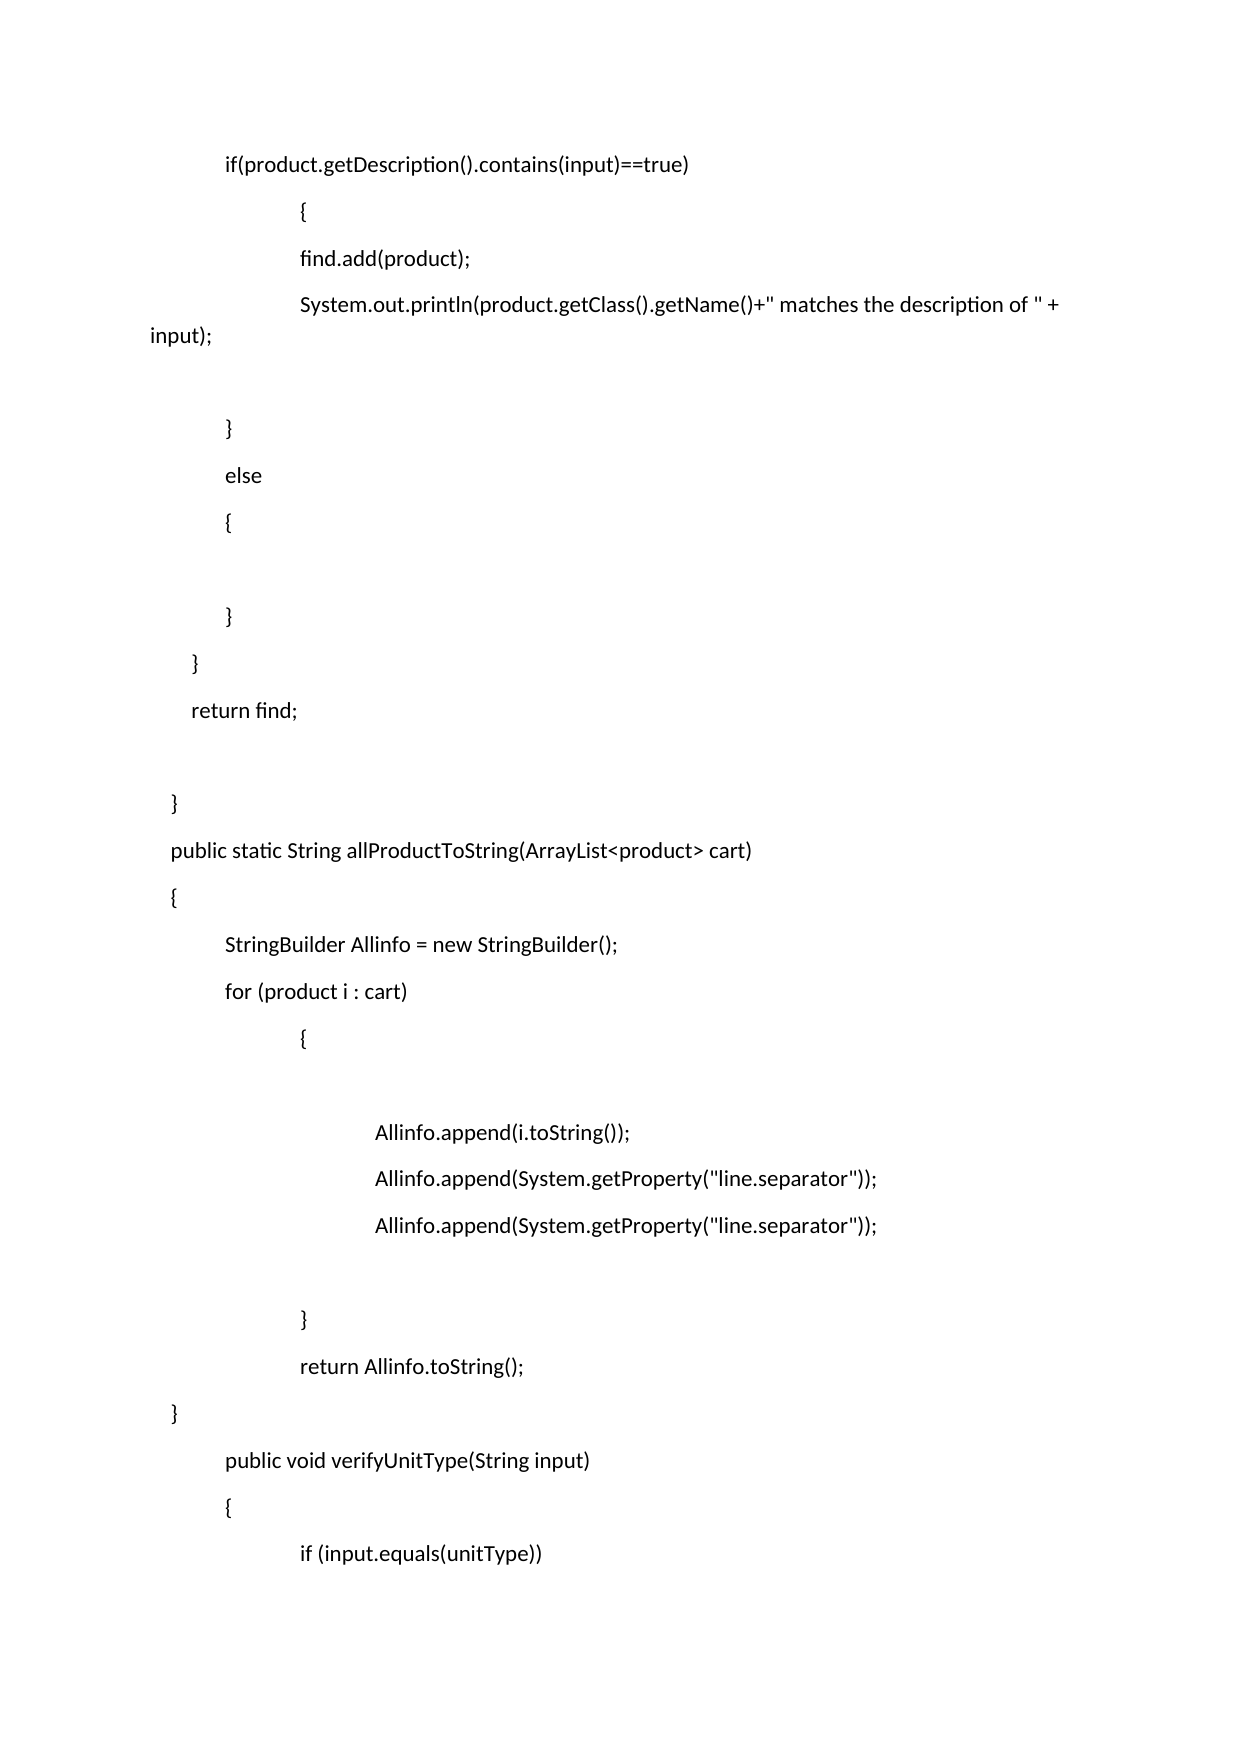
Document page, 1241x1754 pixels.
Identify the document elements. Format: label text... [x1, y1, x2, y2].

text } [150, 1399, 1090, 1427]
text { [150, 508, 1090, 536]
text else [150, 461, 1090, 489]
text } [150, 1305, 1090, 1333]
text return find; [150, 696, 1090, 724]
text } [150, 602, 1090, 630]
text if (input.equals(unitType)) [150, 1539, 1090, 1568]
text { [150, 1493, 1090, 1521]
text Allinfo.append(i.toString()); [150, 1118, 1090, 1146]
text System.out.println(product.getClass().getName()+" matches the description of " + input); [150, 291, 1090, 349]
text { [150, 1024, 1090, 1052]
text public static String allProductToString(ArrayList<product> cart) [150, 836, 1090, 864]
text } [150, 789, 1090, 818]
text for (product i : cart) [150, 977, 1090, 1005]
text } [150, 649, 1090, 677]
text return Allinfo.toString(); [150, 1352, 1090, 1380]
text { [150, 197, 1090, 225]
text Allinfo.append(System.getProperty("line.separator")); [150, 1211, 1090, 1239]
text StringBuilder Allinfo = new StringBuilder(); [150, 930, 1090, 958]
text } [150, 414, 1090, 443]
text find.add(product); [150, 244, 1090, 272]
text { [150, 883, 1090, 911]
text public void verifyUnitType(String input) [150, 1446, 1090, 1474]
text if(product.getDescription().contains(input)==true) [150, 150, 1090, 178]
text Allinfo.append(System.getProperty("line.separator")); [150, 1164, 1090, 1193]
